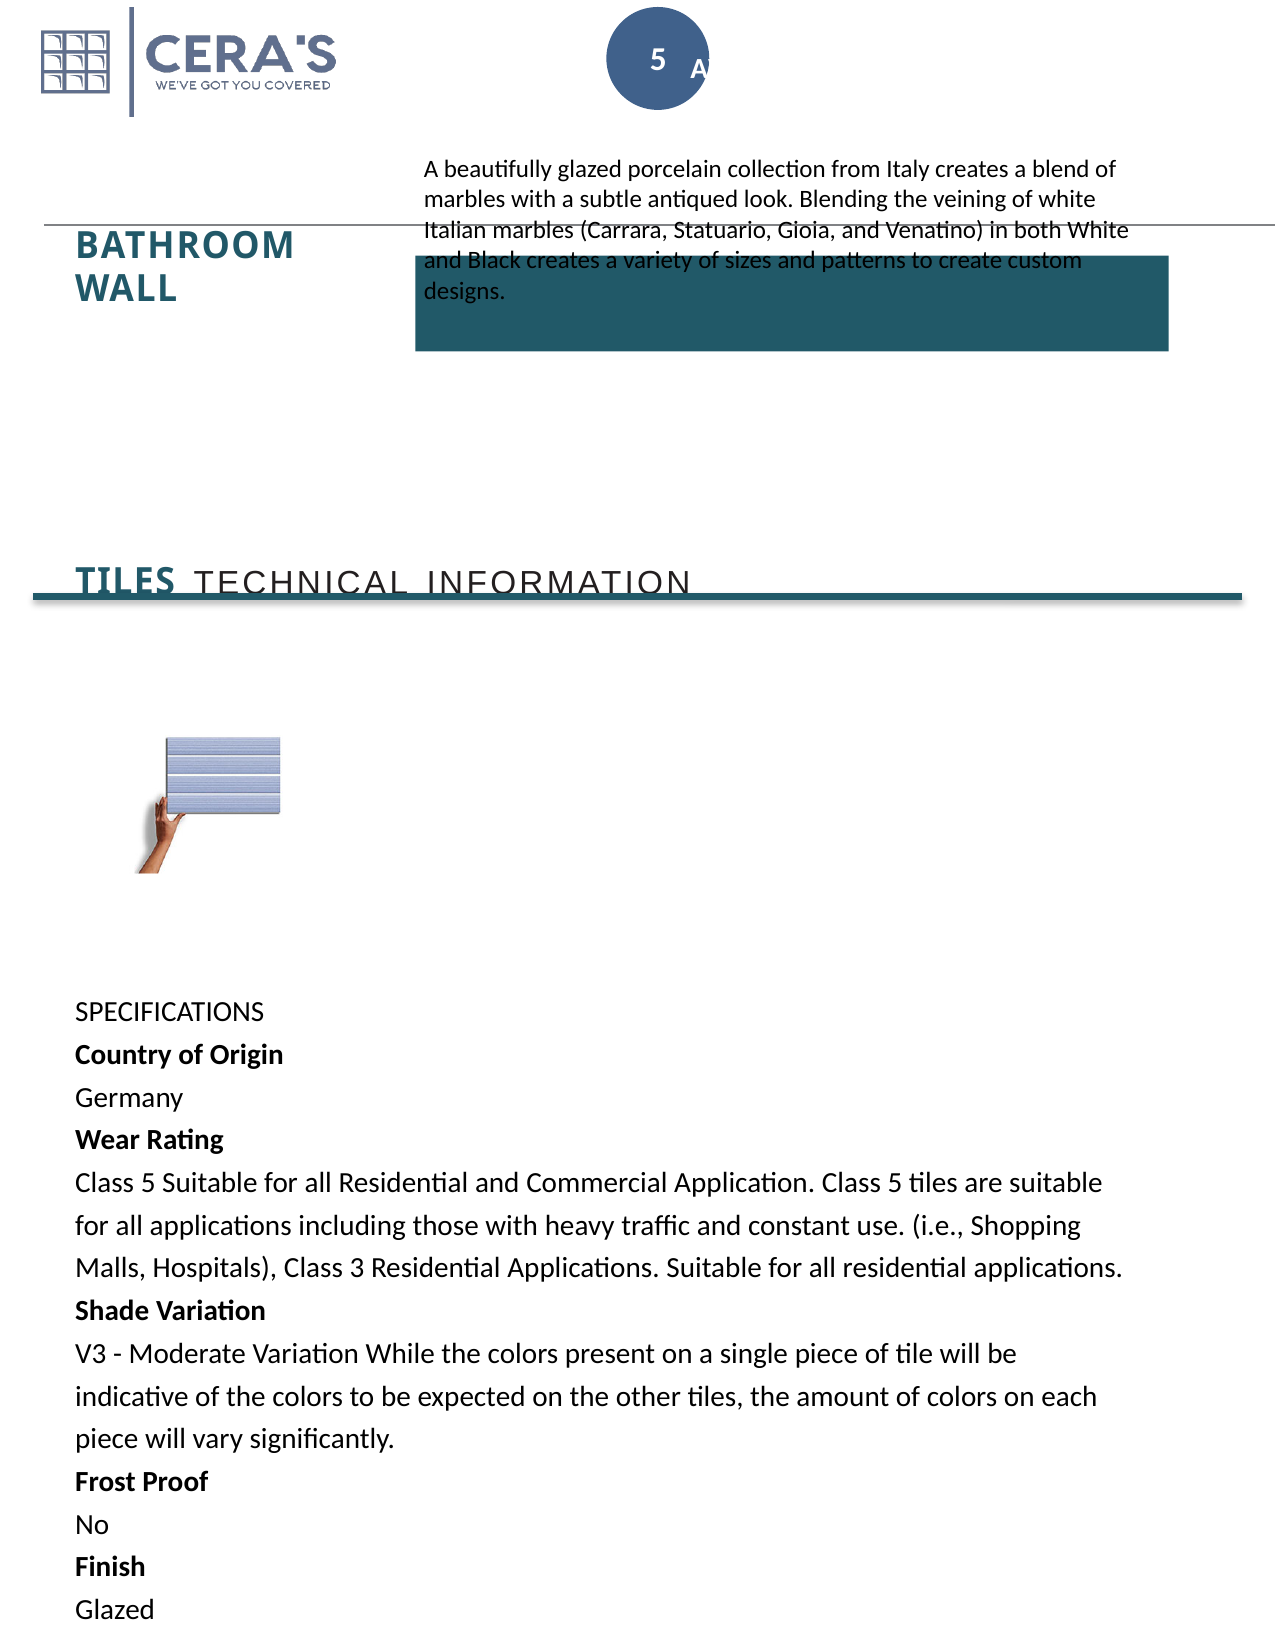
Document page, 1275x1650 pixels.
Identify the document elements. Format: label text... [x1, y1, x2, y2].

text BATHROOM WALL TILES TECHNICAL INFORMATION [75, 226, 1200, 592]
text Frost Proof [75, 1457, 1134, 1500]
text Finish [75, 1543, 1134, 1585]
picture [75, 636, 374, 928]
text Class 5 Suitable for all Residential and Commercial Application. Class 5 tiles are suitable for all applications including those with heavy traffic and constant use. (i.e., Shopping Malls, Hospitals), Class 3 Residential Applications. Suitable for all residential applications. [75, 1158, 1134, 1286]
text Wear Rating [75, 1116, 1134, 1158]
text Glazed [75, 1585, 1134, 1628]
text Shade Variation [75, 1286, 1134, 1329]
text Germany [75, 1073, 1134, 1116]
text V3 - Moderate Variation While the colors present on a single piece of tile will be indicative of the colors to be expected on the other tiles, the amount of colors on each piece will vary significantly. [75, 1329, 1134, 1457]
text No [75, 1500, 1134, 1543]
text Country of Origin [75, 1030, 1134, 1073]
text SPECIFICATIONS [75, 987, 1134, 1030]
